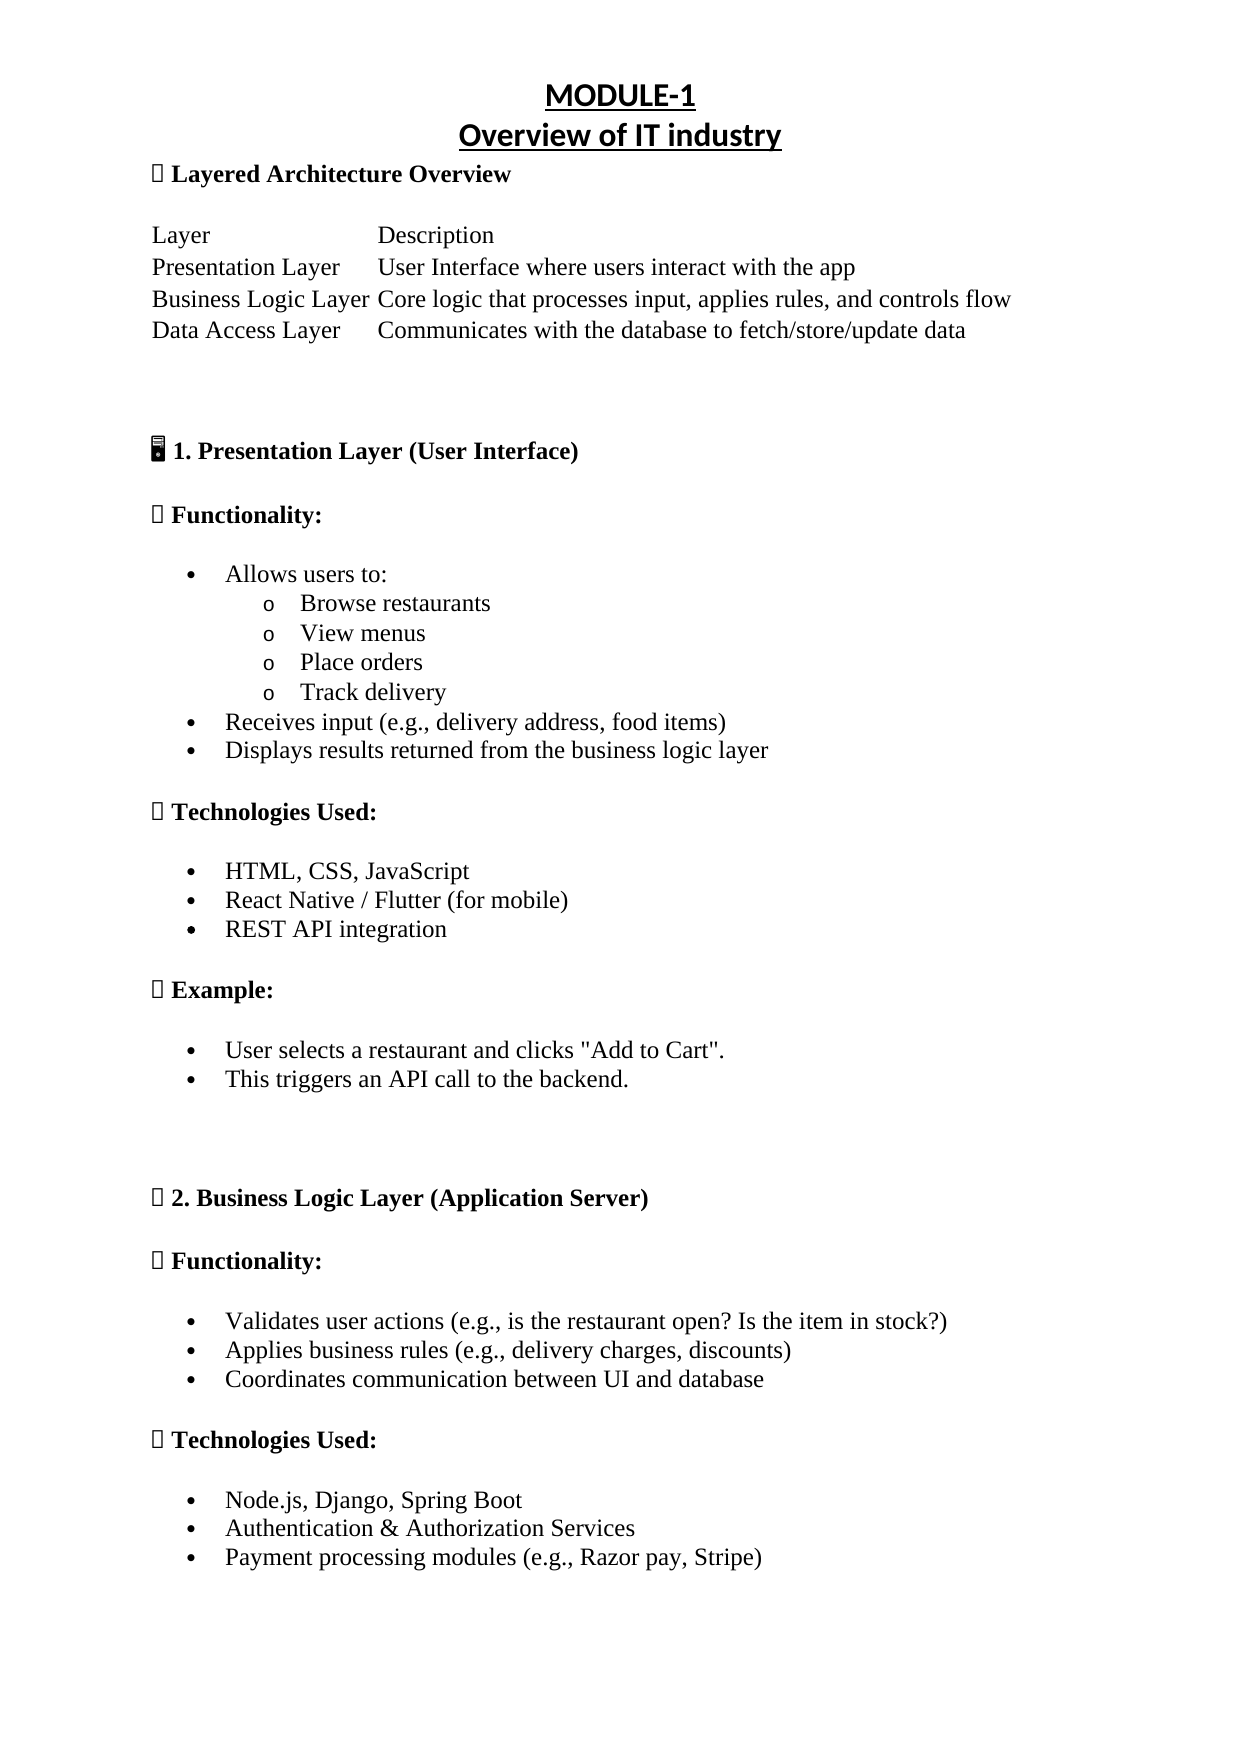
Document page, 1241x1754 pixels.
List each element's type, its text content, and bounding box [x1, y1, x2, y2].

text ✅ Functionality: [150, 1243, 1090, 1277]
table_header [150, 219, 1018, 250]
list View menus [262, 618, 1090, 647]
list Track delivery [262, 677, 1090, 707]
list Browse restaurants [262, 588, 1090, 618]
list Node.js, Django, Spring Boot [187, 1485, 1090, 1513]
list This triggers an API call to the backend. [187, 1064, 1090, 1093]
list Displays results returned from the business logic layer [187, 735, 1090, 764]
text 🧰 Technologies Used: [150, 1422, 1090, 1456]
text 🖥️ 1. Presentation Layer (User Interface) [150, 433, 1090, 467]
list Applies business rules (e.g., delivery charges, discounts) [187, 1335, 1090, 1364]
list HTML, CSS, JavaScript [187, 856, 1090, 885]
list Place orders [262, 647, 1090, 677]
list Validates user actions (e.g., is the restaurant open? Is the item in stock?) [187, 1306, 1090, 1335]
list Receives input (e.g., delivery address, food items) [187, 707, 1090, 735]
list Authentication & Authorization Services [187, 1513, 1090, 1542]
list Payment processing modules (e.g., Razor pay, Stripe) [187, 1542, 1090, 1571]
list REST API integration [187, 914, 1090, 943]
list React Native / Flutter (for mobile) [187, 885, 1090, 914]
list Coordinates communication between UI and database [187, 1364, 1090, 1392]
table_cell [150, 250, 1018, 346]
text 🧪 Example: [150, 972, 1090, 1006]
text ✅ Functionality: [150, 496, 1090, 530]
list Allows users to: [187, 559, 1090, 588]
text 🧱 Layered Architecture Overview [150, 155, 1090, 189]
list User selects a restaurant and clicks "Add to Cart". [187, 1035, 1090, 1064]
text 🧠 2. Business Logic Layer (Application Server) [150, 1180, 1090, 1214]
text 🧰 Technologies Used: [150, 793, 1090, 827]
